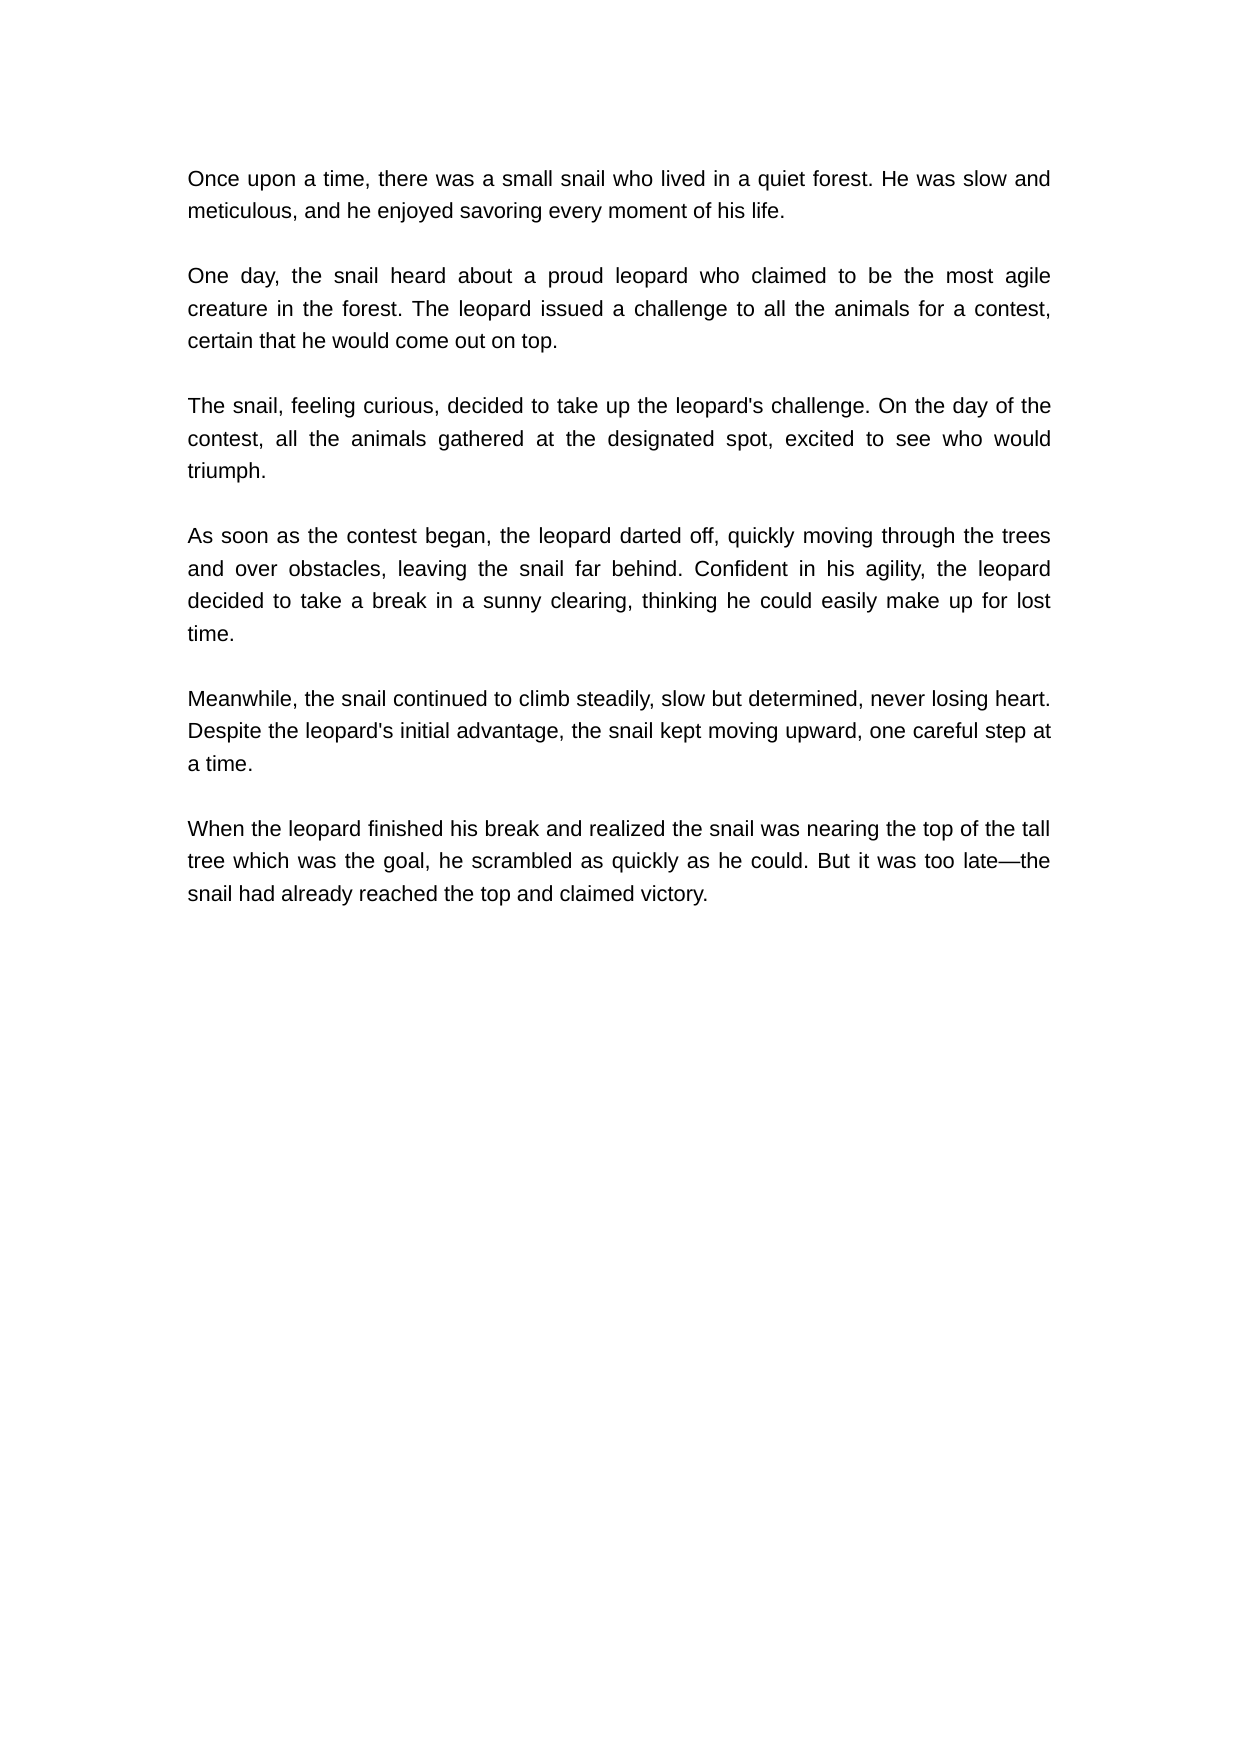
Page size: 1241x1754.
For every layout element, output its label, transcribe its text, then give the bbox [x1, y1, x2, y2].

text Once upon a time, there was a small snail who lived in a quiet forest. He was slow and meticulous, and he enjoyed savoring every moment of his life. [187, 162, 1053, 227]
text As soon as the contest began, the leopard darted off, quickly moving through the trees and over obstacles, leaving the snail far behind. Confident in his agility, the leopard decided to take a break in a sunny clearing, thinking he could easily make up for lost time. [187, 519, 1053, 649]
text One day, the snail heard about a proud leopard who claimed to be the most agile creature in the forest. The leopard issued a challenge to all the animals for a contest, certain that he would come out on top. [187, 259, 1053, 357]
text When the leopard finished his break and realized the snail was nearing the top of the tall tree which was the goal, he scrambled as quickly as he could. But it was too late—the snail had already reached the top and claimed victory. [187, 812, 1053, 909]
text Meanwhile, the snail continued to climb steadily, slow but determined, never losing heart. Despite the leopard's initial advantage, the snail kept moving upward, one careful step at a time. [187, 682, 1053, 779]
text The snail, feeling curious, decided to take up the leopard's challenge. On the day of the contest, all the animals gathered at the designated spot, excited to see who would triumph. [187, 389, 1053, 487]
